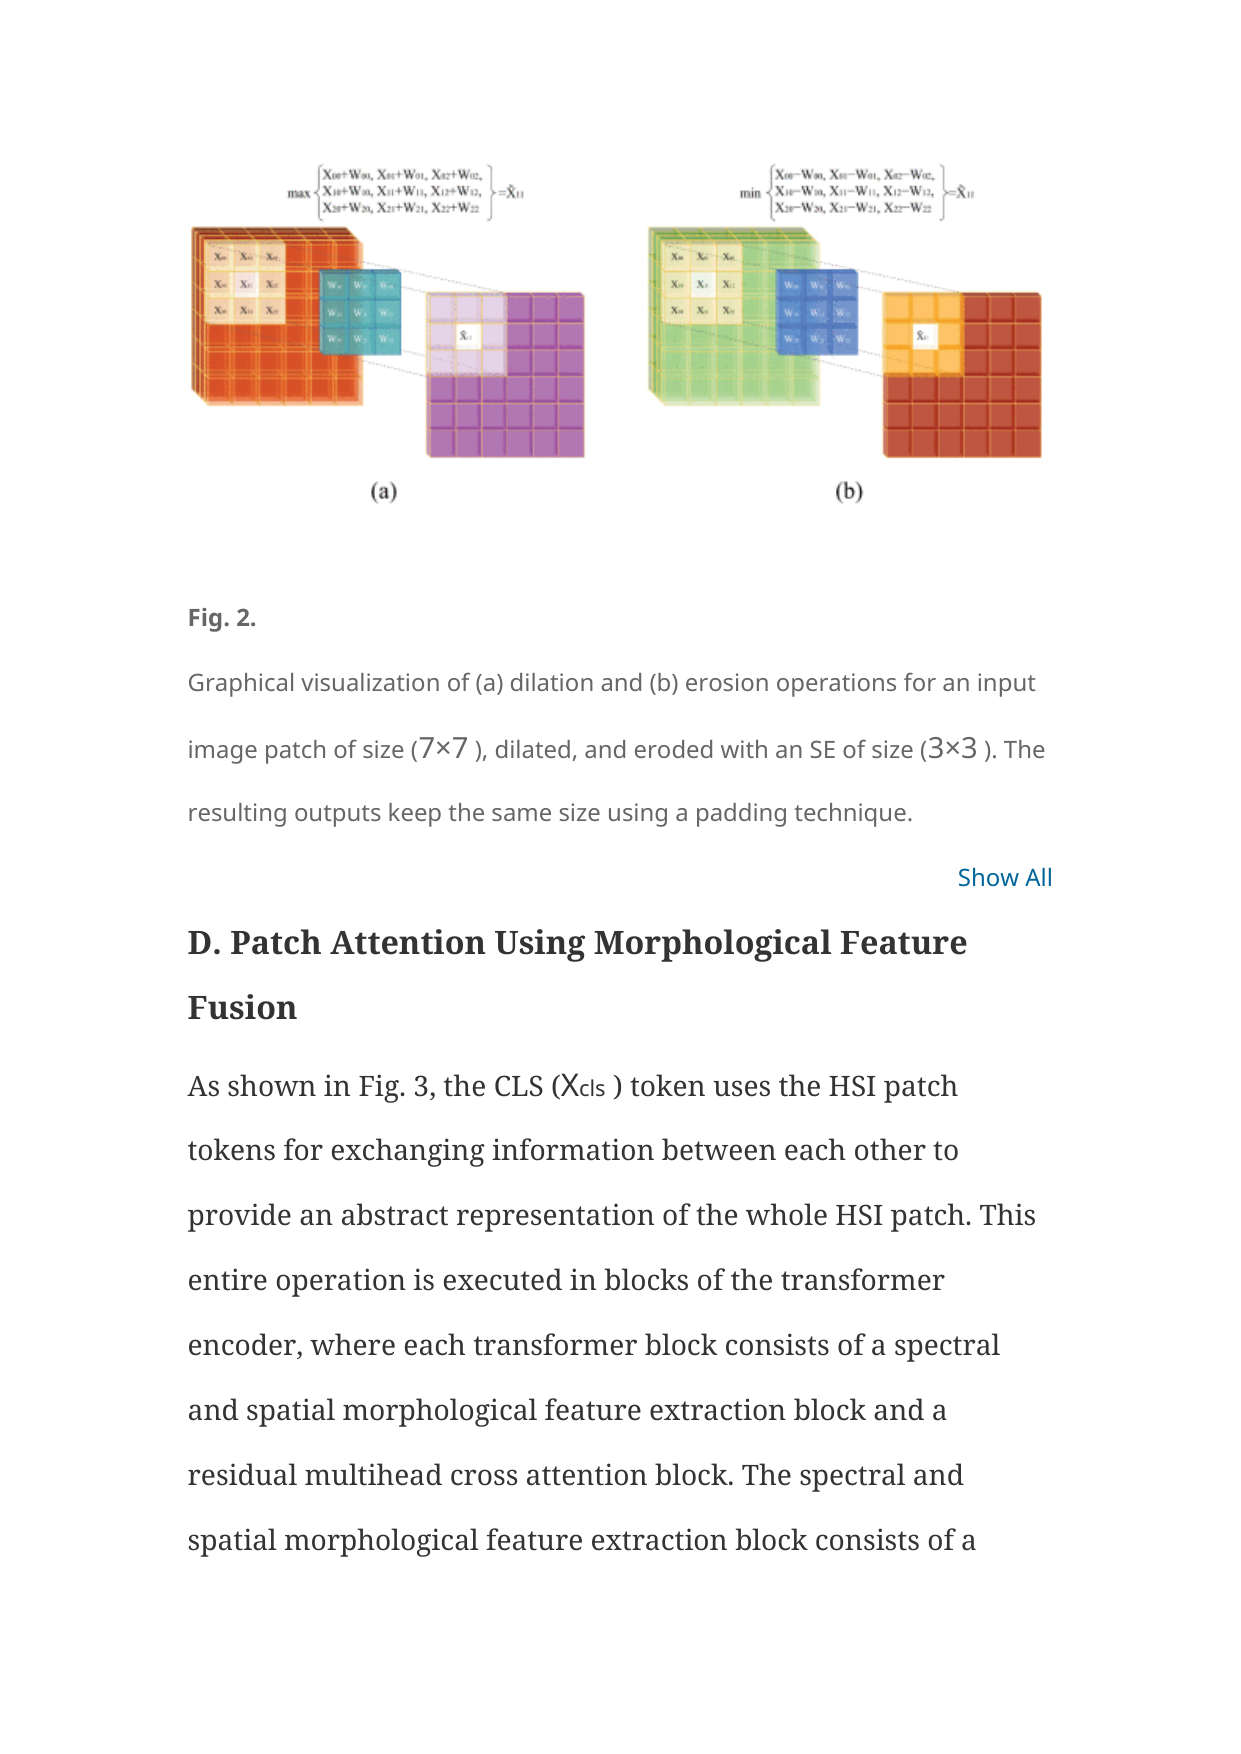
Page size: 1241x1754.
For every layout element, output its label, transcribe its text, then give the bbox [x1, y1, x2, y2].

text Graphical visualization of (a) dilation and (b) erosion operations for an input image patch of size (7×7 ), dilated, and eroded with an SE of size (3×3 ). The resulting outputs keep the same size using a padding technique. [187, 649, 1053, 844]
text Show All [187, 844, 1053, 909]
text Fig. 2. [187, 584, 1053, 649]
text D. Patch Attention Using Morphological Feature Fusion [187, 909, 1053, 1039]
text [187, 1052, 1053, 1572]
picture [187, 162, 1048, 510]
